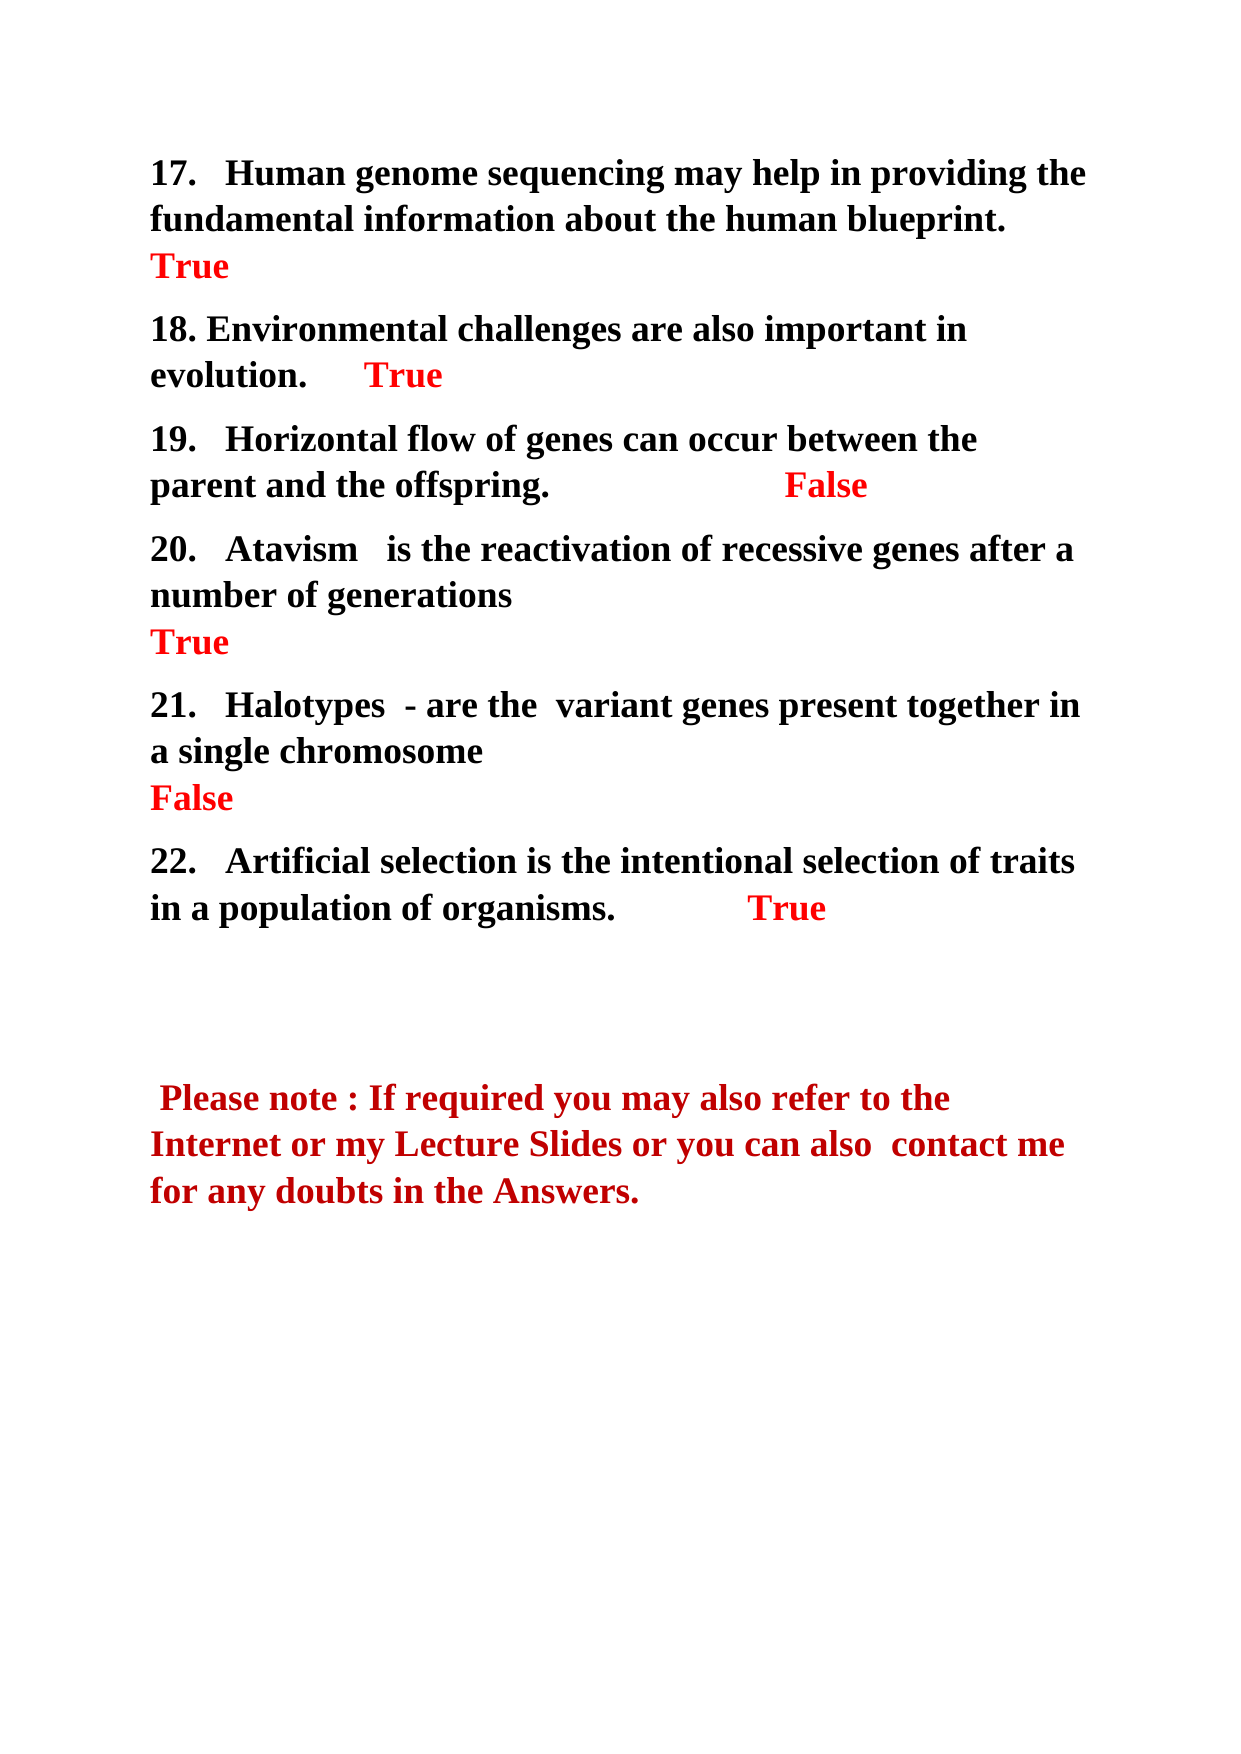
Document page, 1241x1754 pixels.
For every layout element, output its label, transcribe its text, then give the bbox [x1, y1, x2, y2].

text 17. Human genome sequencing may help in providing the fundamental information about the human blueprint. True [150, 150, 1090, 286]
text 22. Artificial selection is the intentional selection of traits in a population of organisms. True [150, 839, 1090, 928]
text 21. Halotypes - are the variant genes present together in a single chromosome False [150, 682, 1090, 818]
text Please note : If required you may also refer to the Internet or my Lecture Slides or you can also contact me for any doubts in the Answers. [150, 1075, 1090, 1211]
text 19. Horizontal flow of genes can occur between the parent and the offspring. False [150, 416, 1090, 506]
text 20. Atavism is the reactivation of recessive genes after a number of generations True [150, 526, 1090, 662]
text 18. Environmental challenges are also important in evolution. True [150, 306, 1090, 396]
